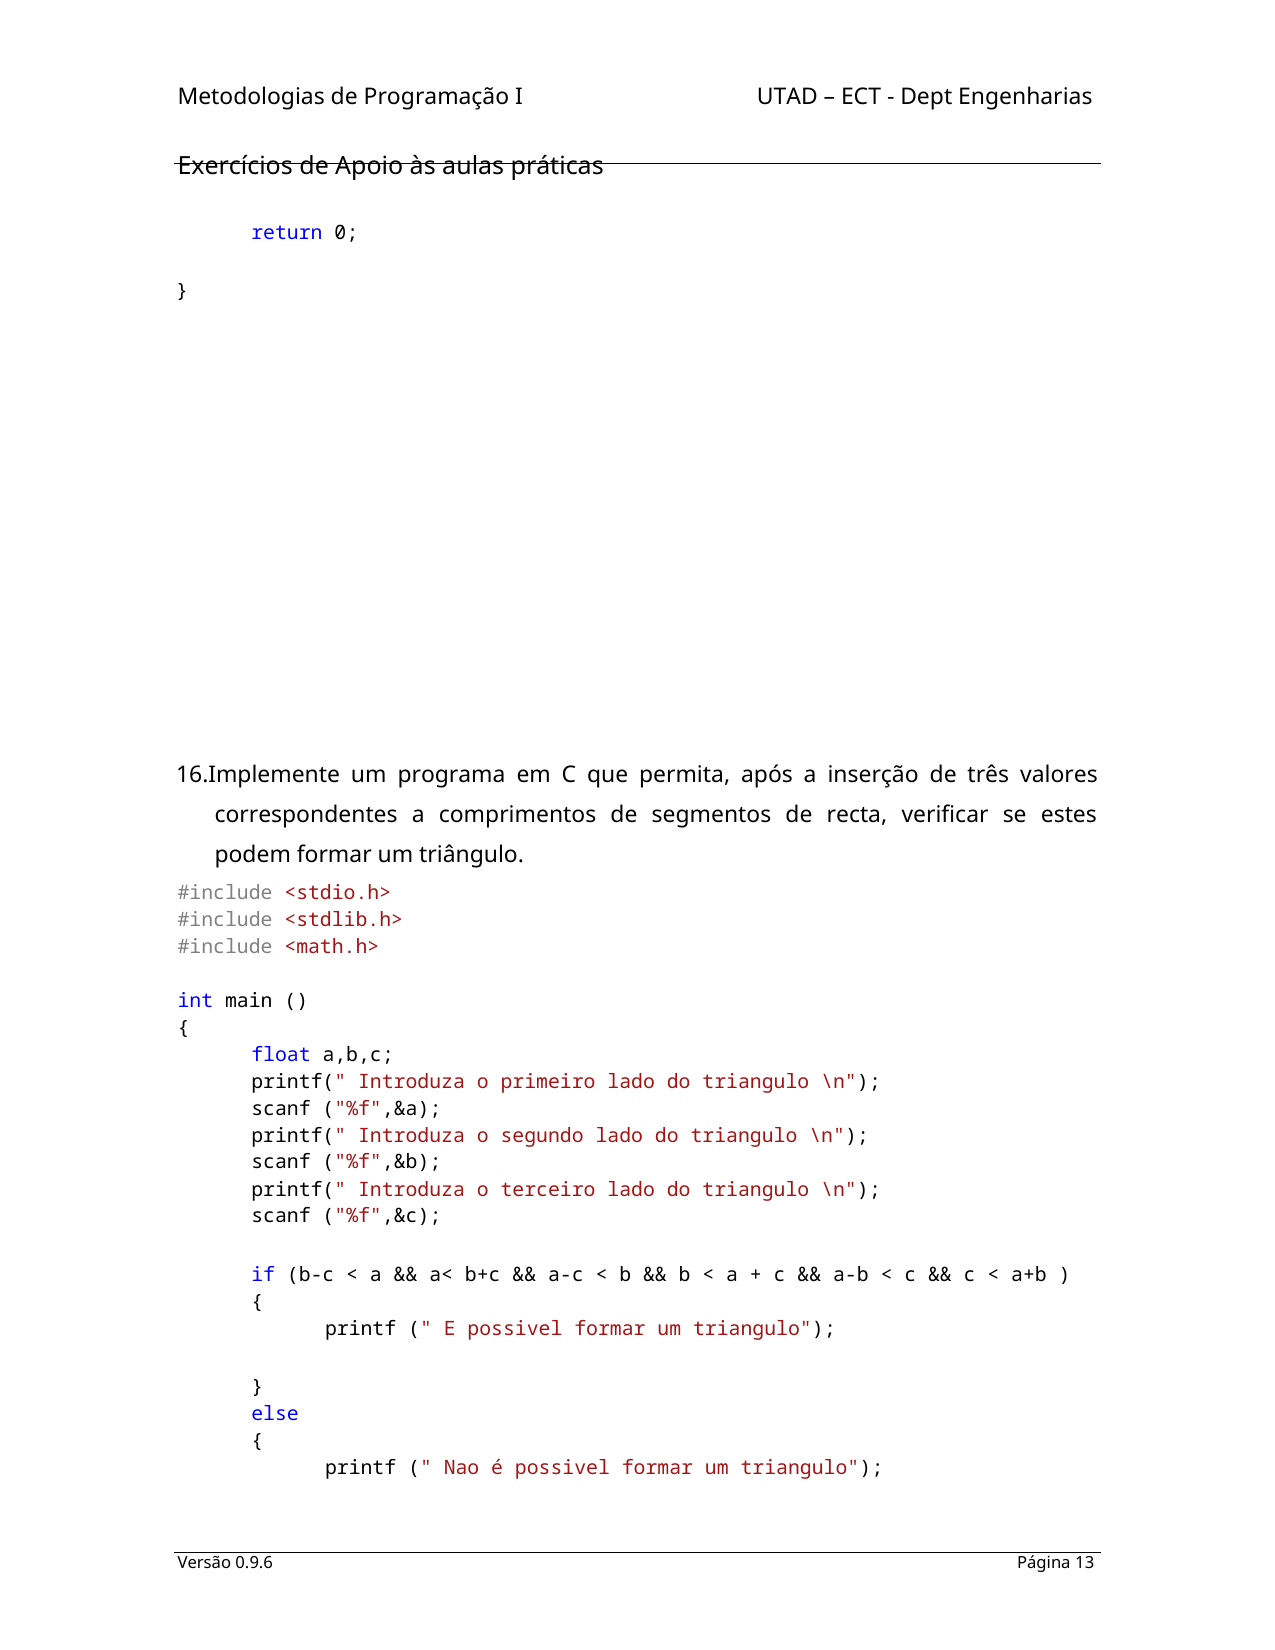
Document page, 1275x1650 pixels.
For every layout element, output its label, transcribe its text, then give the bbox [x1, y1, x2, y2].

text scanf ("%f",&c); [177, 1202, 1098, 1229]
text printf(" Introduza o terceiro lado do triangulo \n"); [177, 1175, 1098, 1202]
text { [177, 1287, 1098, 1314]
text { [177, 1426, 1098, 1453]
text printf (" Nao é possivel formar um triangulo"); [177, 1453, 1098, 1480]
text #include <math.h> [177, 932, 1098, 959]
text scanf ("%f",&b); [177, 1148, 1098, 1175]
text } [177, 1372, 1098, 1399]
text printf (" E possivel formar um triangulo"); [177, 1314, 1098, 1341]
text if (b-c < a && a< b+c && a-c < b && b < a + c && a-b < c && c < a+b ) [177, 1260, 1098, 1287]
text return 0; [177, 218, 1098, 246]
text } [176, 277, 1098, 304]
text 16.Implemente um programa em C que permita, após a inserção de três valores correspondentes a comprimentos de segmentos de recta, verificar se estes podem formar um triângulo. [176, 757, 1098, 869]
text printf(" Introduza o primeiro lado do triangulo \n"); [177, 1067, 1098, 1094]
text float a,b,c; [177, 1040, 1098, 1067]
text scanf ("%f",&a); [177, 1094, 1098, 1121]
text else [177, 1399, 1098, 1426]
text { [177, 1013, 1098, 1040]
text printf(" Introduza o segundo lado do triangulo \n"); [177, 1121, 1098, 1148]
text #include <stdio.h> [177, 878, 1098, 905]
text #include <stdlib.h> [177, 905, 1098, 932]
text int main () [177, 986, 1098, 1013]
